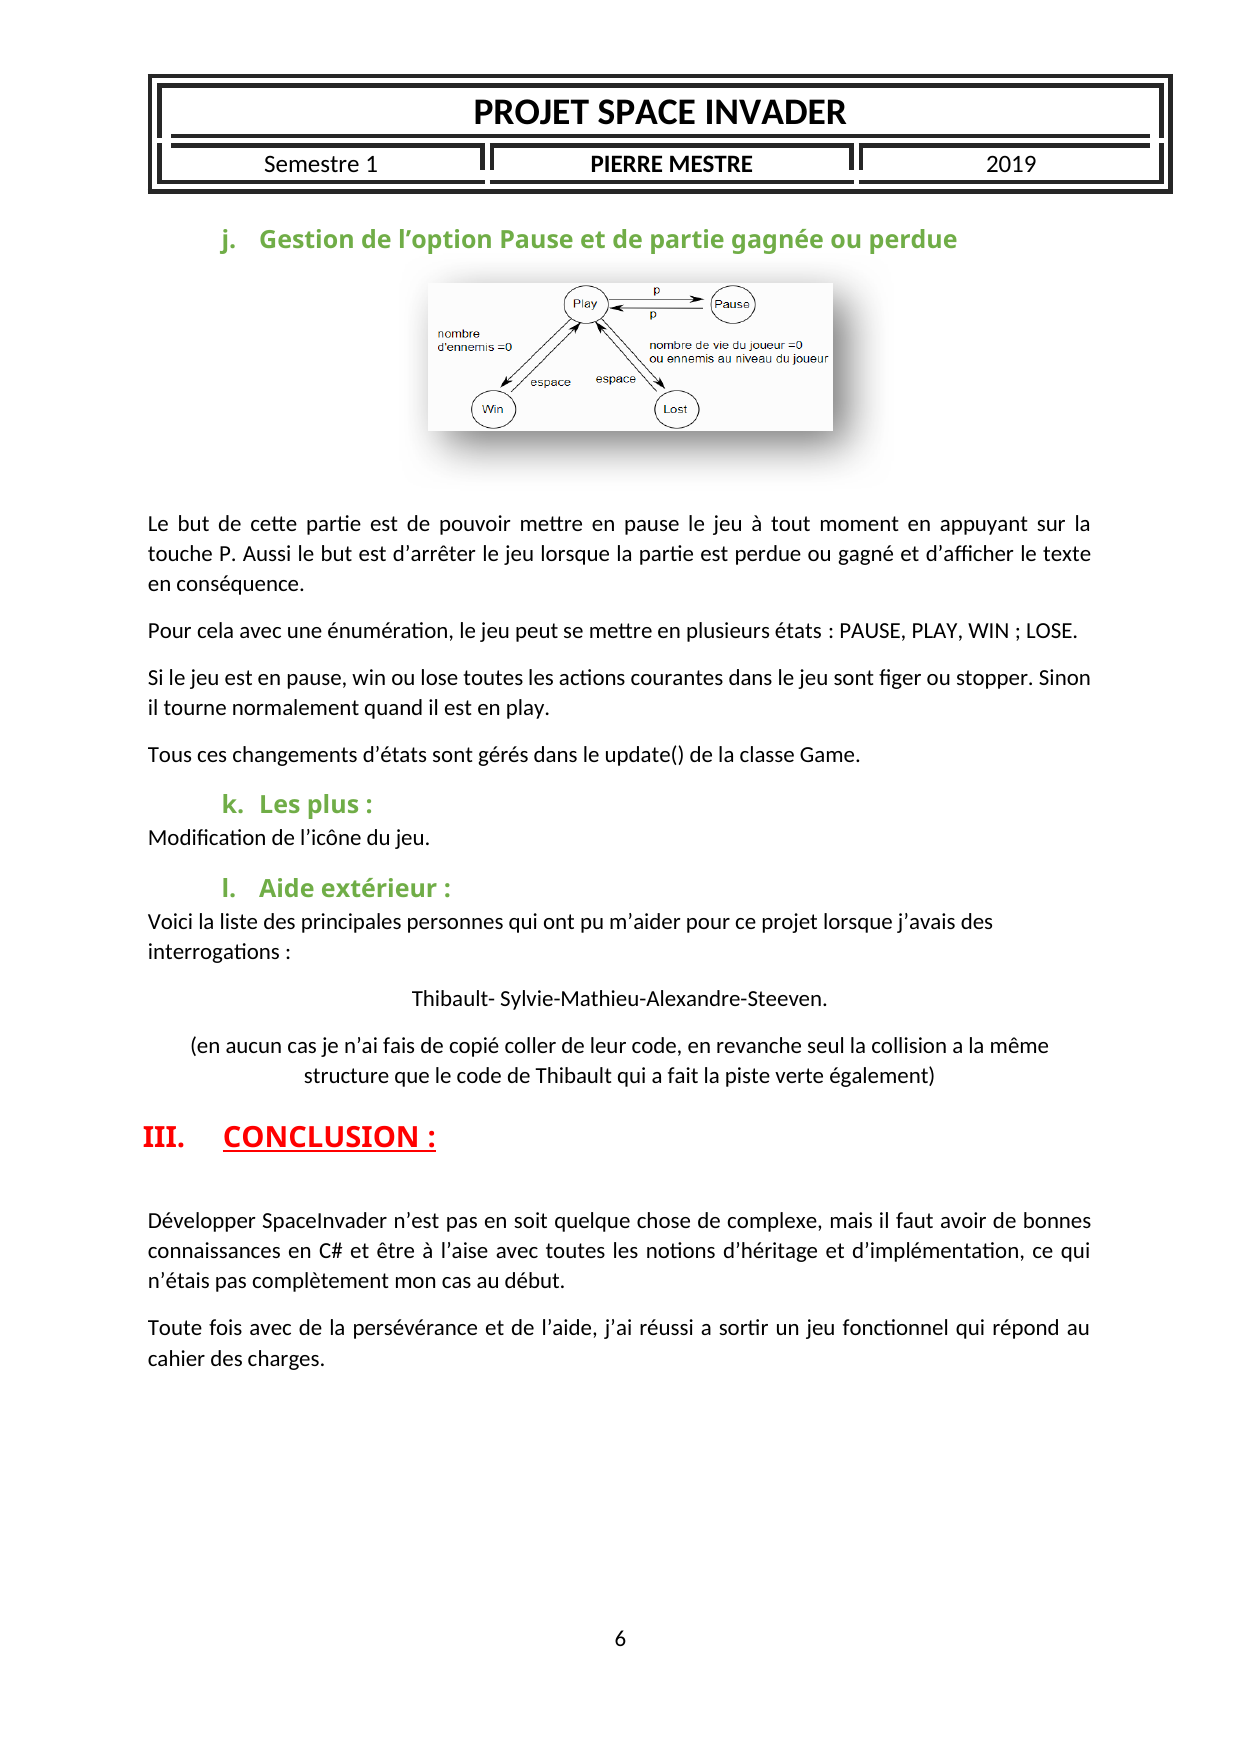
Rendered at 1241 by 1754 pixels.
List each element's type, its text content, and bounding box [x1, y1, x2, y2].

text Toute fois avec de la persévérance et de l’aide, j’ai réussi a sortir un jeu fonctionnel qui répond au cahier des charges. [148, 1313, 1093, 1372]
text Pour cela avec une énumération, le jeu peut se mettre en plusieurs états : PAUSE, PLAY, WIN ; LOSE. [148, 616, 1093, 644]
subtitle Gestion de l’option Pause et de partie gagnée ou perdue [221, 222, 1093, 256]
text Développer SpaceInvader n’est pas en soit quelque chose de complexe, mais il faut avoir de bonnes connaissances en C# et être à l’aise avec toutes les notions d’héritage et d’implémentation, ce qui n’étais pas complètement mon cas au début. [148, 1206, 1093, 1295]
subtitle Les plus : [221, 787, 1093, 821]
subtitle Aide extérieur : [221, 870, 1093, 904]
text (en aucun cas je n’ai fais de copié coller de leur code, en revanche seul la collision a la même structure que le code de Thibault qui a fait la piste verte également) [148, 1031, 1093, 1089]
text Voici la liste des principales personnes qui ont pu m’aider pour ce projet lorsque j’avais des interrogations : [148, 907, 1093, 965]
text Tous ces changements d’états sont gérés dans le update() de la classe Game. [148, 740, 1093, 768]
text Thibault- Sylvie-Mathieu-Alexandre-Steeven. [148, 984, 1093, 1012]
text Modification de l’icône du jeu. [148, 823, 1093, 852]
subtitle CONCLUSION : [185, 1117, 1093, 1156]
picture [428, 283, 833, 431]
text Le but de cette partie est de pouvoir mettre en pause le jeu à tout moment en appuyant sur la touche P. Aussi le but est d’arrêter le jeu lorsque la partie est perdue ou gagné et d’afficher le texte en conséquence. [148, 509, 1093, 597]
text Si le jeu est en pause, win ou lose toutes les actions courantes dans le jeu sont figer ou stopper. Sinon il tourne normalement quand il est en play. [148, 663, 1093, 721]
